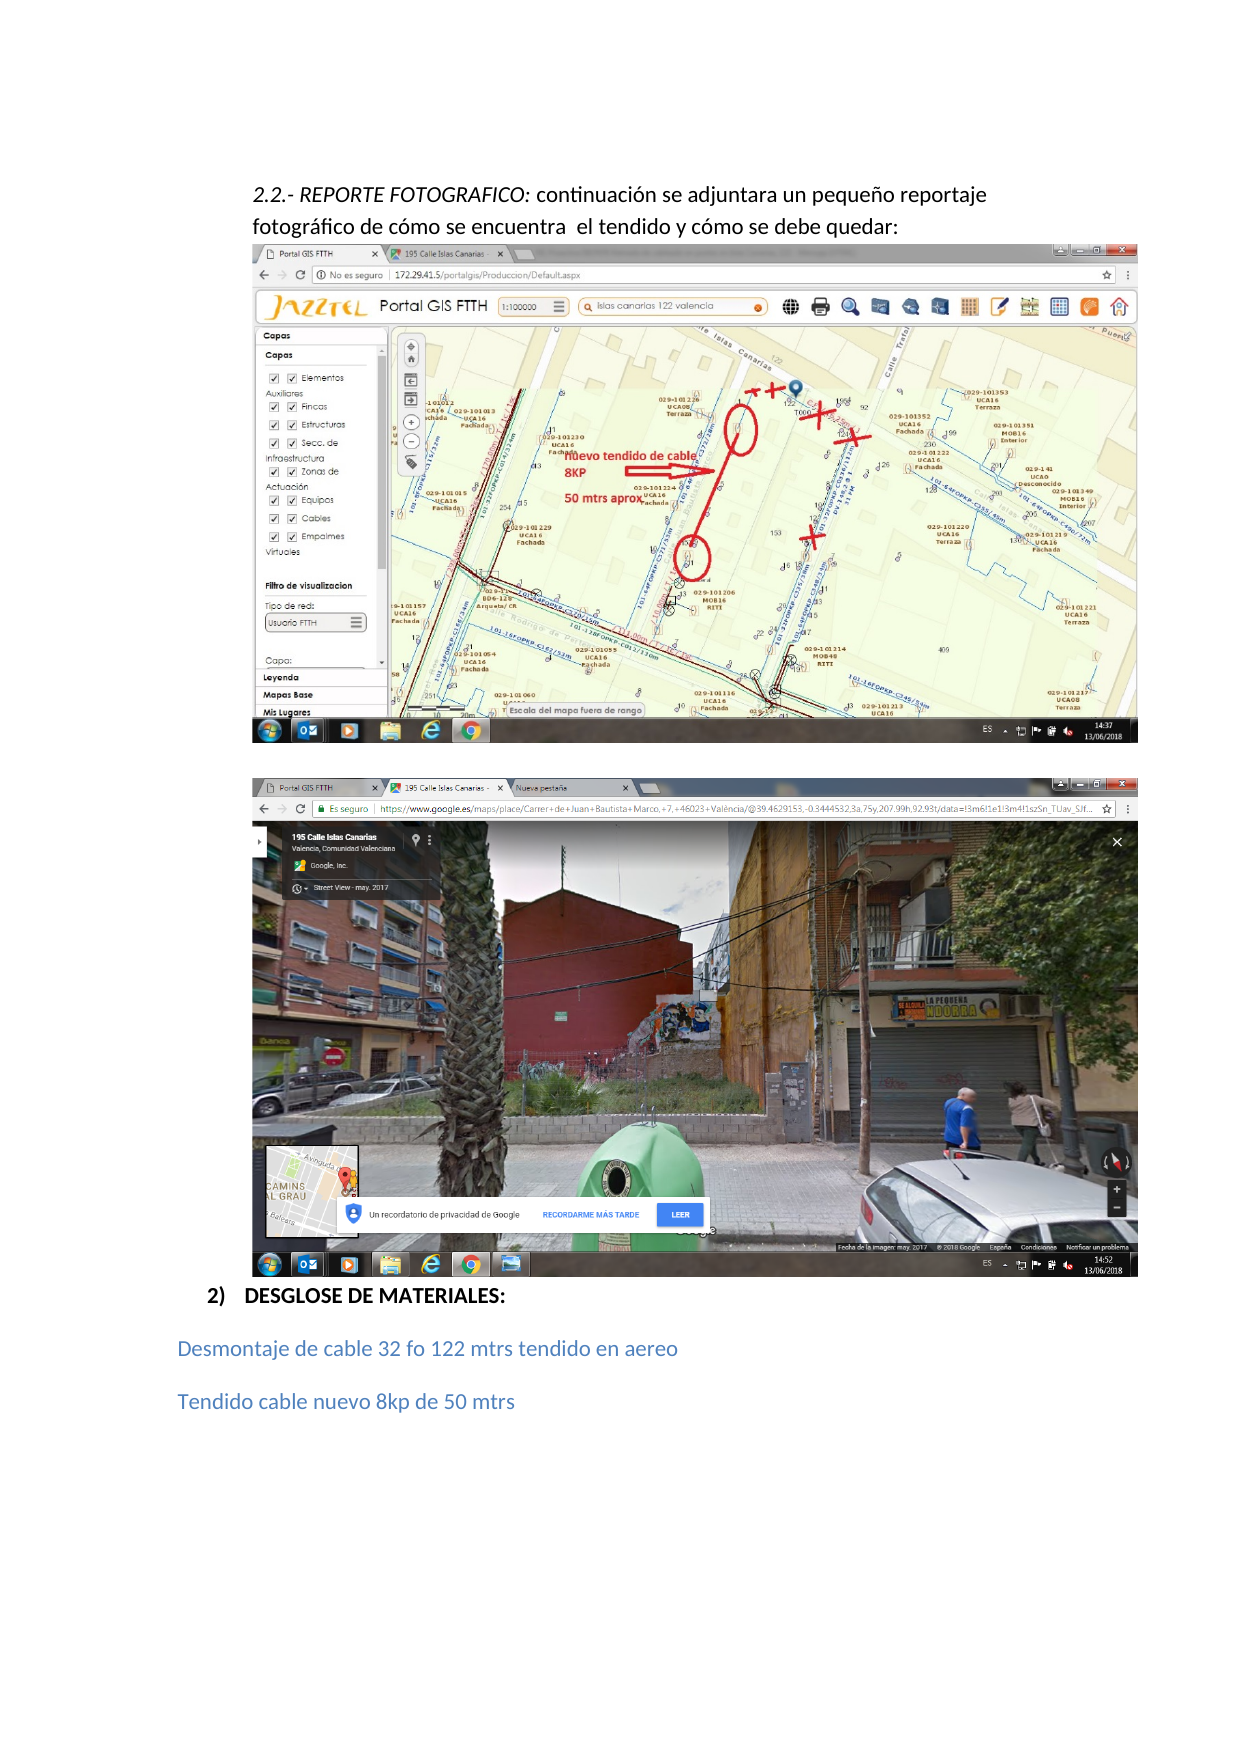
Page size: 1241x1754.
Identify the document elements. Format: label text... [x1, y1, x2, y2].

text Desmontaje de cable 32 fo 122 mtrs tendido en aereo [177, 1334, 1063, 1362]
list 2.2.- REPORTE FOTOGRAFICO: continuación se adjuntara un pequeño reportaje fotográfico de cómo se encuentra el tendido y cómo se debe quedar: [252, 180, 1063, 240]
text Tendido cable nuevo 8kp de 50 mtrs [177, 1387, 1063, 1415]
list DESGLOSE DE MATERIALES: [207, 1281, 1063, 1309]
picture [252, 778, 1138, 1277]
picture [252, 244, 1138, 743]
